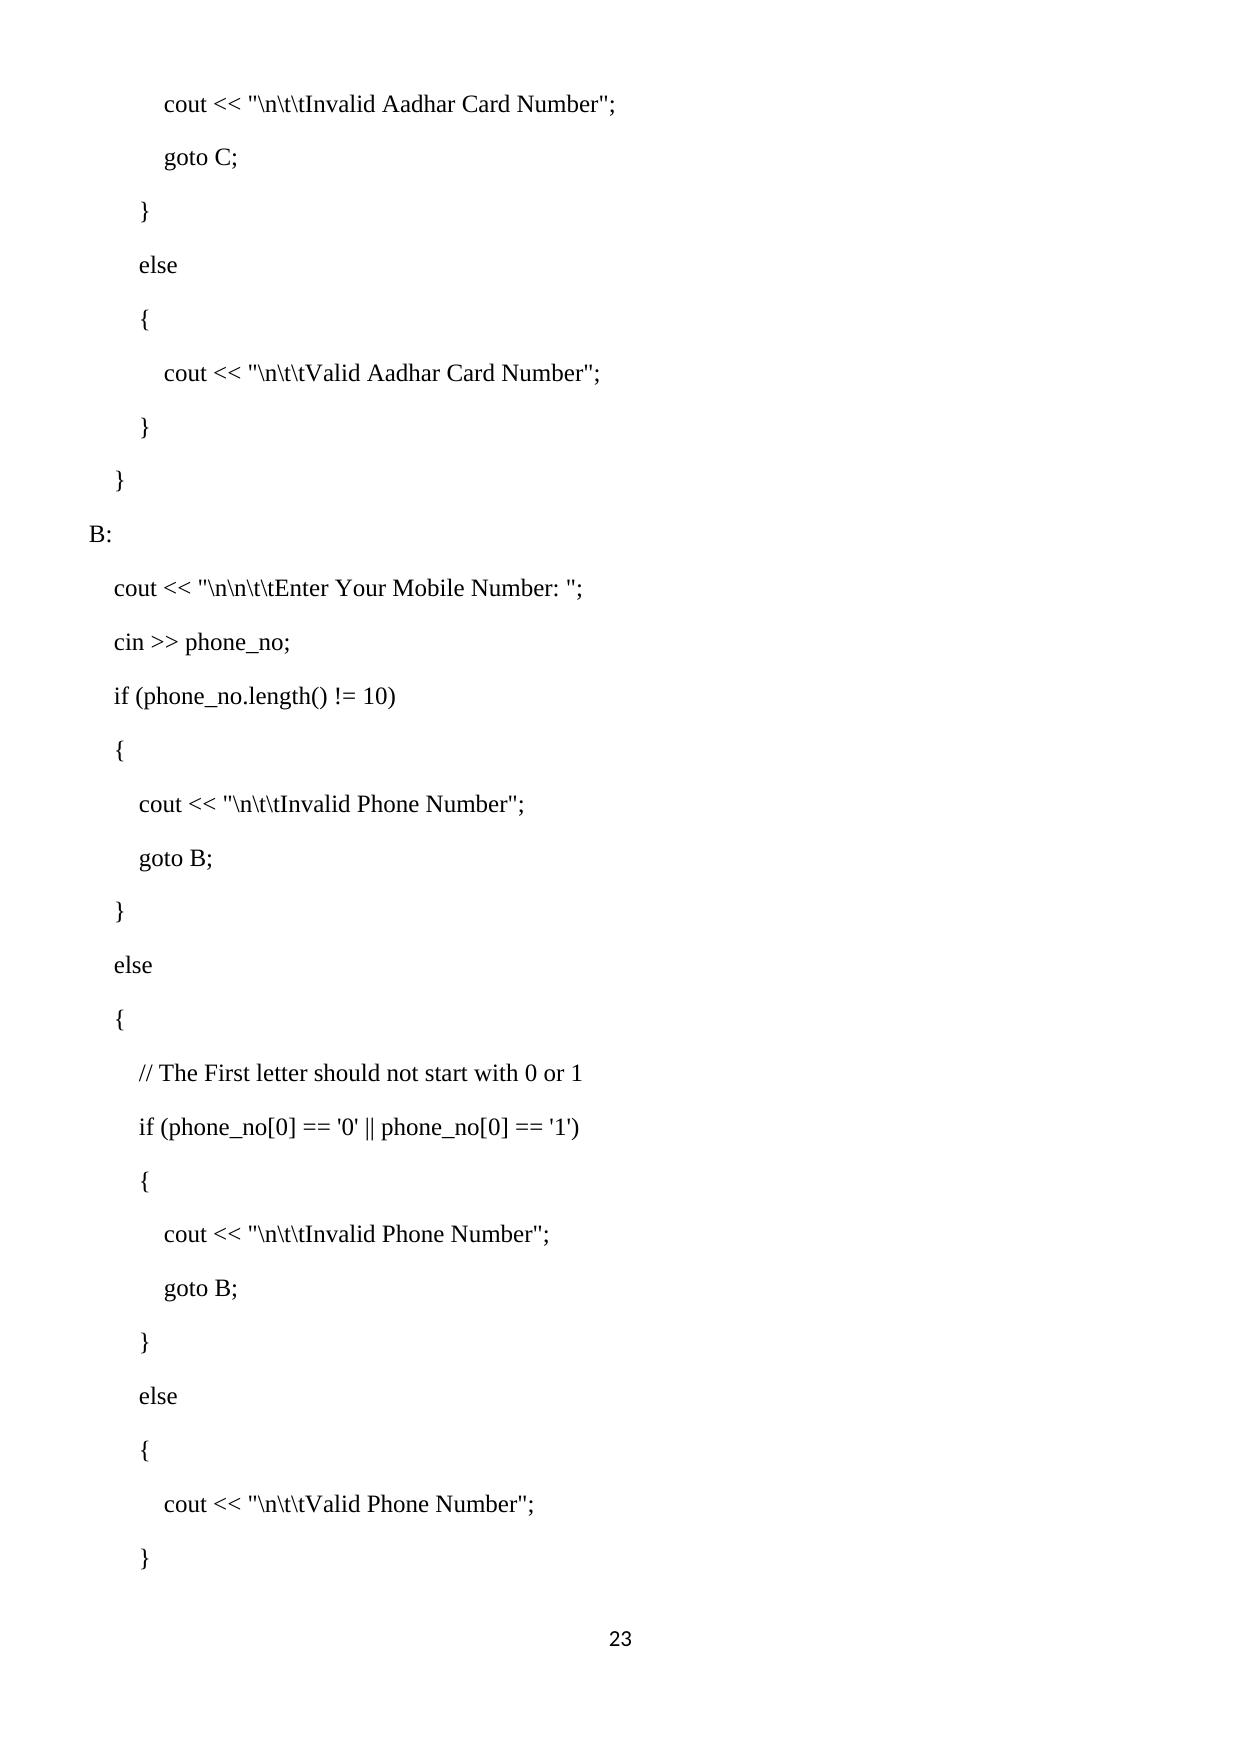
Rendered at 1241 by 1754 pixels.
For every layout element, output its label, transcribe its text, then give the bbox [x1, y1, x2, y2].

text cout << "\n\t\tInvalid Phone Number"; [89, 1219, 1152, 1248]
text goto B; [89, 843, 1152, 871]
text else [89, 250, 1152, 279]
text cout << "\n\t\tValid Aadhar Card Number"; [89, 358, 1152, 387]
text } [89, 1543, 1152, 1571]
text { [89, 304, 1152, 333]
text else [89, 950, 1152, 979]
text } [89, 1327, 1152, 1356]
text goto C; [89, 142, 1152, 171]
text if (phone_no.length() != 10) [89, 681, 1152, 710]
text cout << "\n\t\tValid Phone Number"; [89, 1489, 1152, 1518]
text } [89, 412, 1152, 441]
text { [89, 735, 1152, 764]
text { [89, 1435, 1152, 1464]
text if (phone_no[0] == '0' || phone_no[0] == '1') [89, 1112, 1152, 1141]
text cin >> phone_no; [89, 627, 1152, 656]
text { [89, 1166, 1152, 1194]
text cout << "\n\t\tInvalid Aadhar Card Number"; [89, 89, 1152, 117]
text } [89, 466, 1152, 494]
text // The First letter should not start with 0 or 1 [89, 1058, 1152, 1087]
text } [89, 896, 1152, 925]
text { [89, 1004, 1152, 1033]
text cout << "\n\n\t\tEnter Your Mobile Number: "; [89, 573, 1152, 602]
text goto B; [89, 1273, 1152, 1302]
text } [89, 196, 1152, 225]
text else [89, 1381, 1152, 1410]
text cout << "\n\t\tInvalid Phone Number"; [89, 789, 1152, 817]
text B: [89, 519, 1152, 548]
